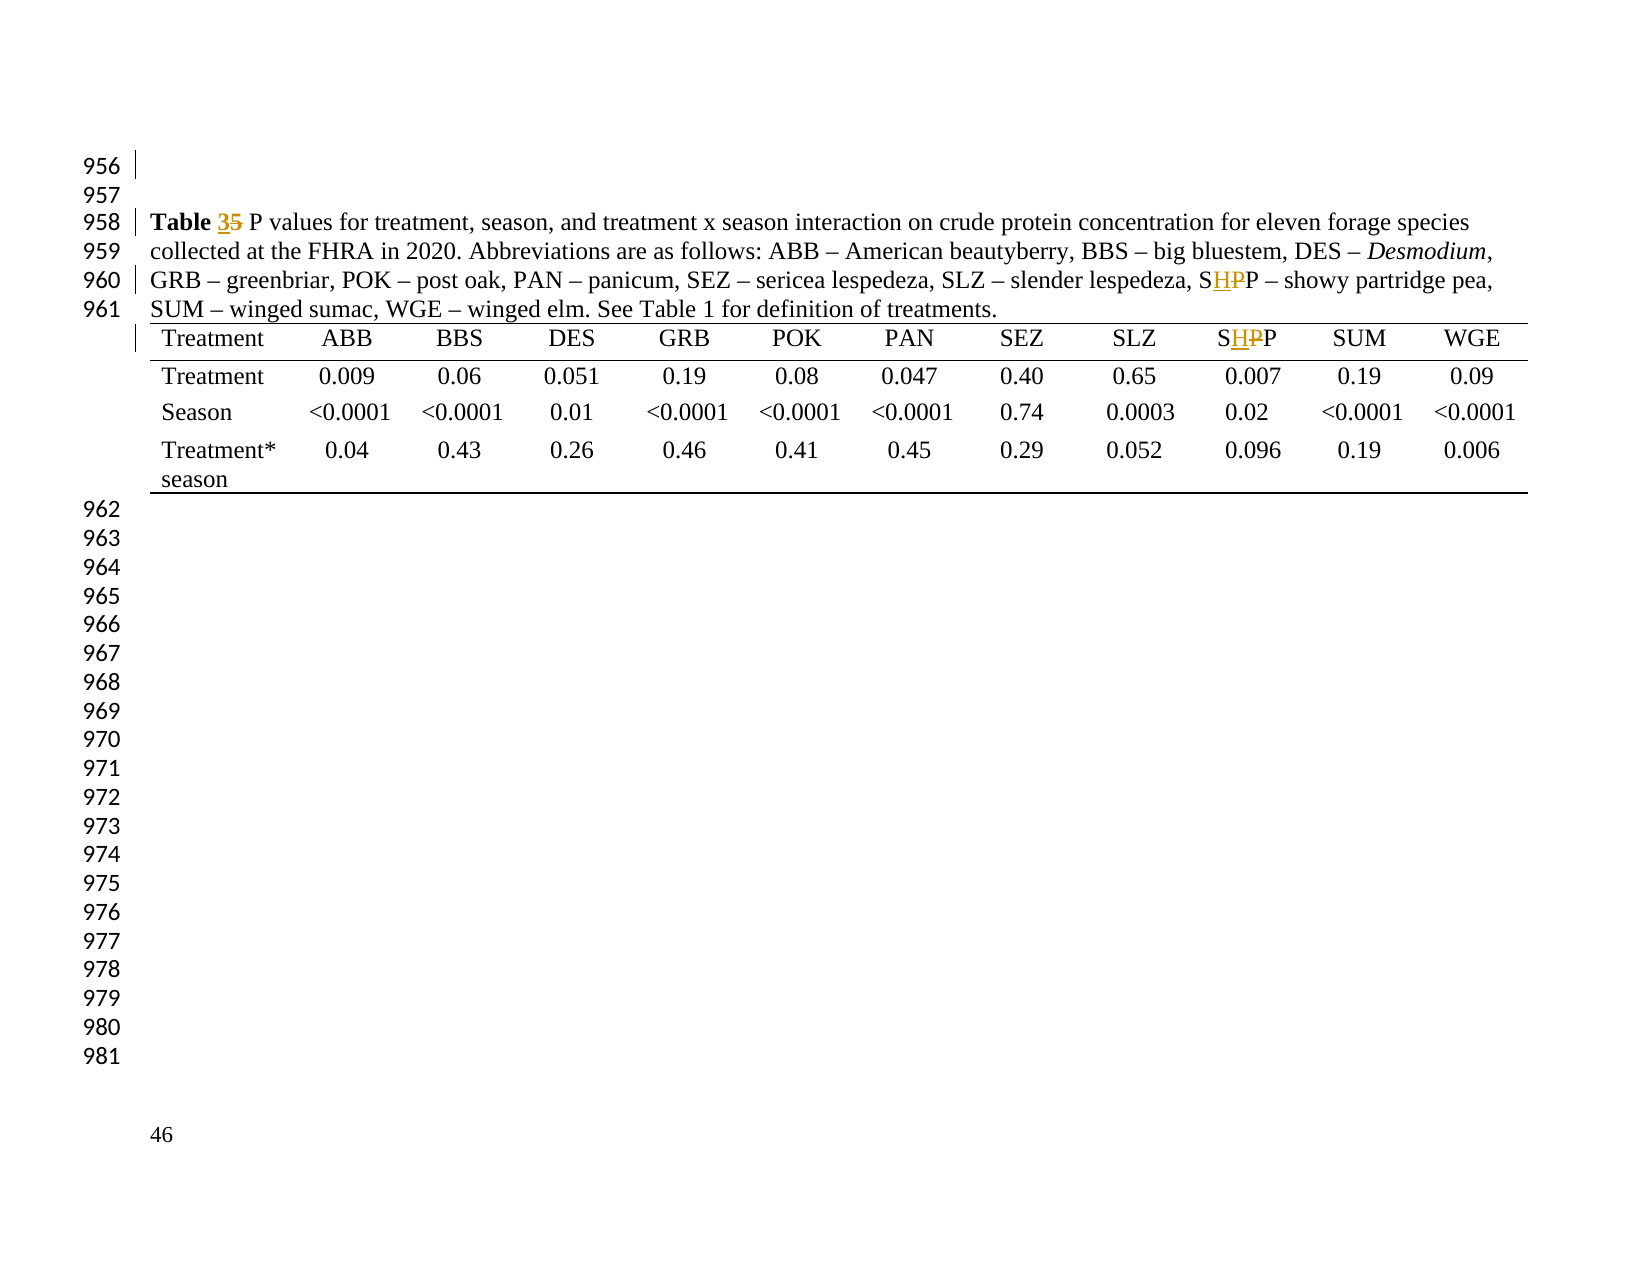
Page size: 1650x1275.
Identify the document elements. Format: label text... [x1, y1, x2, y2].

table_cell 0.096 [1191, 435, 1303, 492]
table_cell 0.08 [741, 361, 853, 397]
table_cell <0.0001 [403, 398, 516, 435]
table_header SLZ [1078, 324, 1191, 360]
table_header SEZ [966, 324, 1078, 360]
table_cell 0.65 [1078, 361, 1191, 397]
table_cell 0.007 [1191, 361, 1303, 397]
table_cell Season [150, 398, 291, 435]
table_header DES [516, 324, 628, 360]
table_cell 0.047 [853, 361, 966, 397]
table_cell 0.41 [741, 435, 853, 492]
table_cell 0.0003 [1078, 398, 1191, 435]
table_header BBS [403, 324, 516, 360]
table_cell <0.0001 [1416, 398, 1528, 435]
table_cell 0.051 [516, 361, 628, 397]
table_header SUM [1303, 324, 1416, 360]
table_cell 0.74 [966, 398, 1078, 435]
table_cell 0.04 [291, 435, 403, 492]
table_header Treatment [150, 324, 291, 360]
table_cell <0.0001 [1303, 398, 1416, 435]
table_cell 0.40 [966, 361, 1078, 397]
table_cell 0.052 [1078, 435, 1191, 492]
table_header SP [1191, 324, 1303, 360]
table_cell 0.26 [516, 435, 628, 492]
table_cell 0.29 [966, 435, 1078, 492]
table_cell 0.19 [628, 361, 741, 397]
table_header WGE [1416, 324, 1528, 360]
table_cell 0.19 [1303, 435, 1416, 492]
table_cell 0.46 [628, 435, 741, 492]
table_cell 0.09 [1416, 361, 1528, 397]
table_cell 0.009 [291, 361, 403, 397]
table_cell <0.0001 [853, 398, 966, 435]
table_cell 0.45 [853, 435, 966, 492]
table_cell 0.19 [1303, 361, 1416, 397]
table_cell Treatment [150, 361, 291, 397]
table_cell 0.01 [516, 398, 628, 435]
table_cell <0.0001 [628, 398, 741, 435]
table_cell 0.06 [403, 361, 516, 397]
table_cell 0.43 [403, 435, 516, 492]
table_cell Treatment*season [150, 435, 291, 492]
table_header GRB [628, 324, 741, 360]
table_cell <0.0001 [291, 398, 403, 435]
table_header ABB [291, 324, 403, 360]
table_header POK [741, 324, 853, 360]
text Table P values for treatment, season, and treatment x season interaction on crude protein concentration for eleven forage species collected at the FHRA in 2020. Abbreviations are as follows: ABB – American beautyberry, BBS – big bluestem, DES – Desmodium, GRB – greenbriar, POK – post oak, PAN – panicum, SEZ – sericea lespedeza, SLZ – slender lespedeza, SP – showy partridge pea, SUM – winged sumac, WGE – winged elm. See Table 1 for definition of treatments. [150, 207, 1500, 322]
table_cell 0.006 [1416, 435, 1528, 492]
table_header PAN [853, 324, 966, 360]
table_cell 0.02 [1191, 398, 1303, 435]
table_cell <0.0001 [741, 398, 853, 435]
